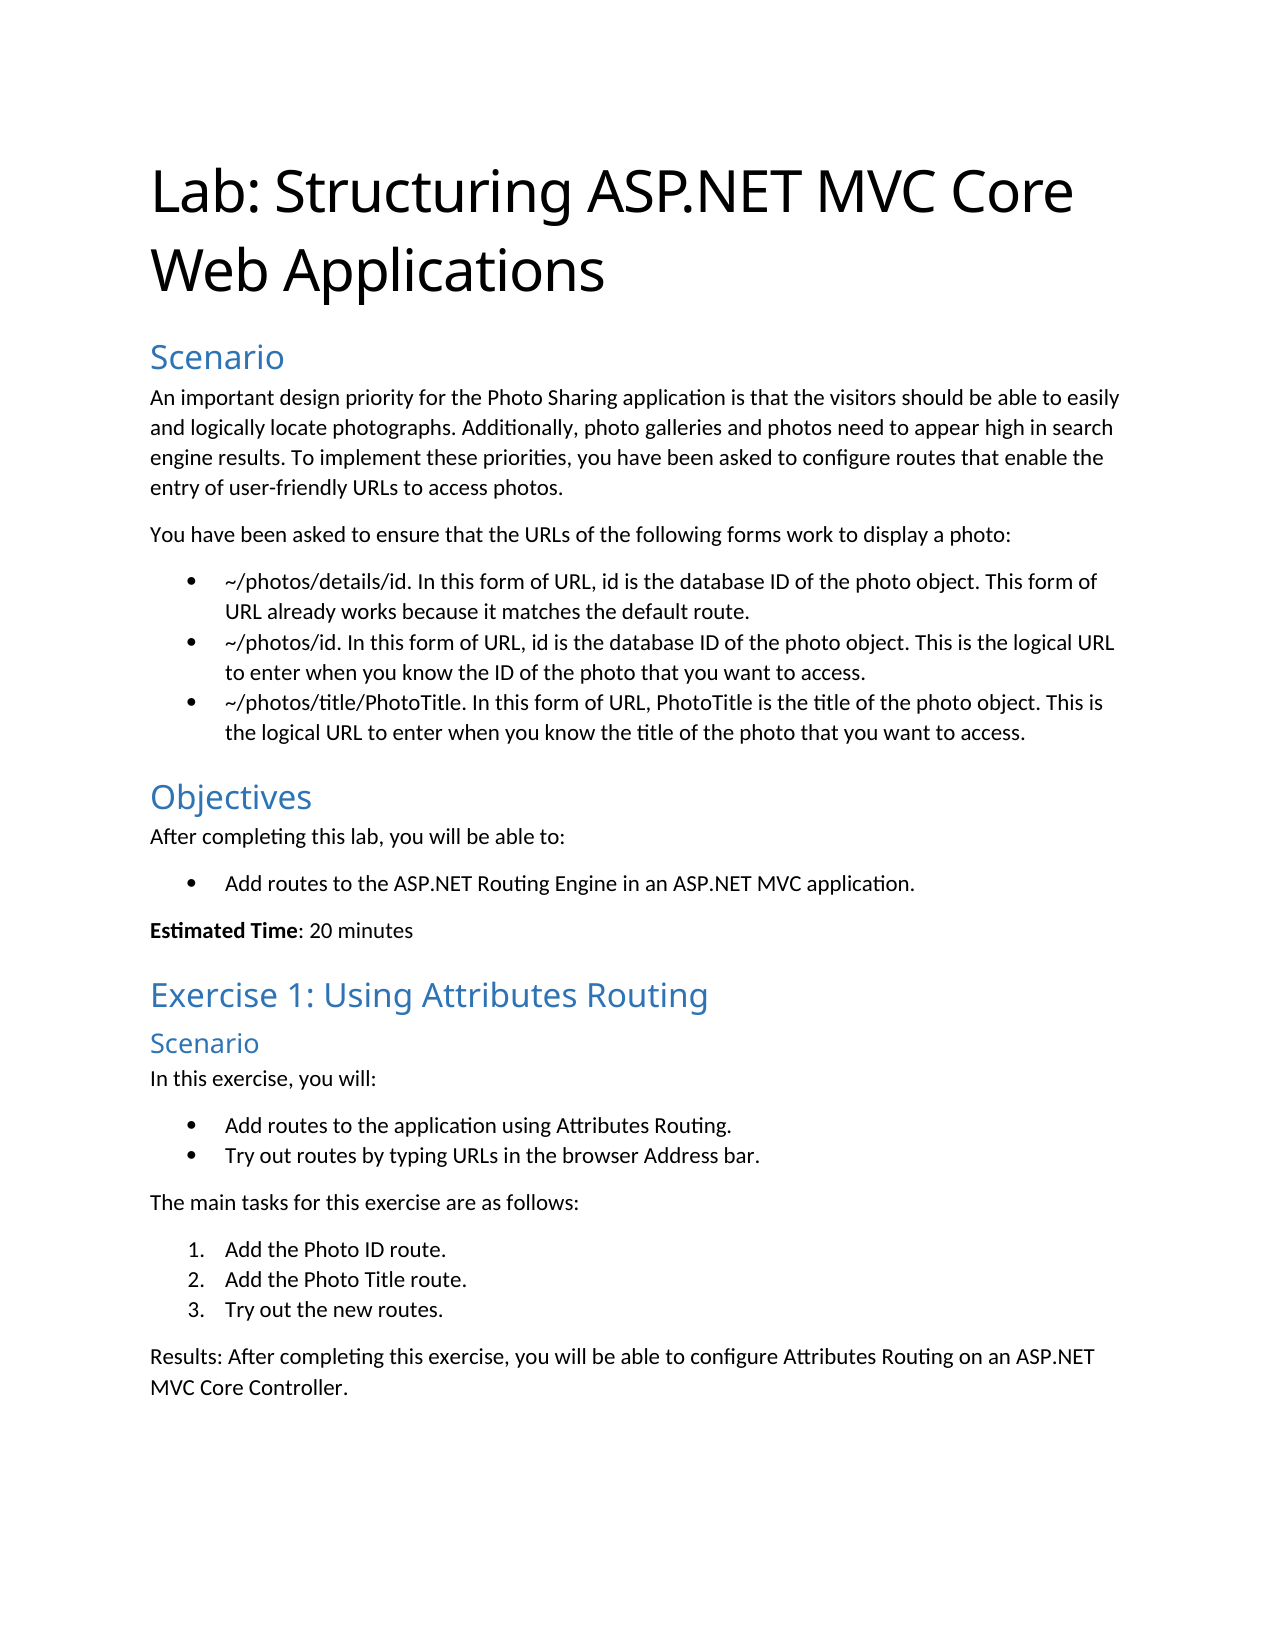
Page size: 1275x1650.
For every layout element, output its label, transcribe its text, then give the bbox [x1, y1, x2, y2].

title Lab: Structuring ASP.NET MVC Core Web Applications [150, 150, 1125, 309]
text Estimated Time: 20 minutes [150, 916, 1125, 944]
list Try out routes by typing URLs in the browser Address bar. [187, 1141, 1125, 1169]
subtitle Objectives [150, 773, 1125, 819]
subtitle Scenario [150, 1024, 1125, 1061]
list ~/photos/id. In this form of URL, id is the database ID of the photo object. This is the logical URL to enter when you know the ID of the photo that you want to access. [187, 628, 1125, 686]
list Add the Photo ID route. [187, 1235, 1125, 1263]
list Add routes to the application using Attributes Routing. [187, 1111, 1125, 1139]
list ~/photos/details/id. In this form of URL, id is the database ID of the photo object. This form of URL already works because it matches the default route. [187, 567, 1125, 626]
list Add routes to the ASP.NET Routing Engine in an ASP.NET MVC application. [187, 869, 1125, 897]
text Results: After completing this exercise, you will be able to configure Attributes Routing on an ASP.NET MVC Core Controller. [150, 1342, 1125, 1401]
list Try out the new routes. [187, 1296, 1125, 1324]
list ~/photos/title/PhotoTitle. In this form of URL, PhotoTitle is the title of the photo object. This is the logical URL to enter when you know the title of the photo that you want to access. [187, 688, 1125, 746]
text After completing this lab, you will be able to: [150, 822, 1125, 851]
subtitle Scenario [150, 334, 1125, 379]
text You have been asked to ensure that the URLs of the following forms work to display a photo: [150, 520, 1125, 548]
subtitle Exercise 1: Using Attributes Routing [150, 971, 1125, 1017]
text In this exercise, you will: [150, 1064, 1125, 1092]
text The main tasks for this exercise are as follows: [150, 1188, 1125, 1216]
text An important design priority for the Photo Sharing application is that the visitors should be able to easily and logically locate photographs. Additionally, photo galleries and photos need to appear high in search engine results. To implement these priorities, you have been asked to configure routes that enable the entry of user-friendly URLs to access photos. [150, 383, 1125, 502]
list Add the Photo Title route. [187, 1265, 1125, 1293]
